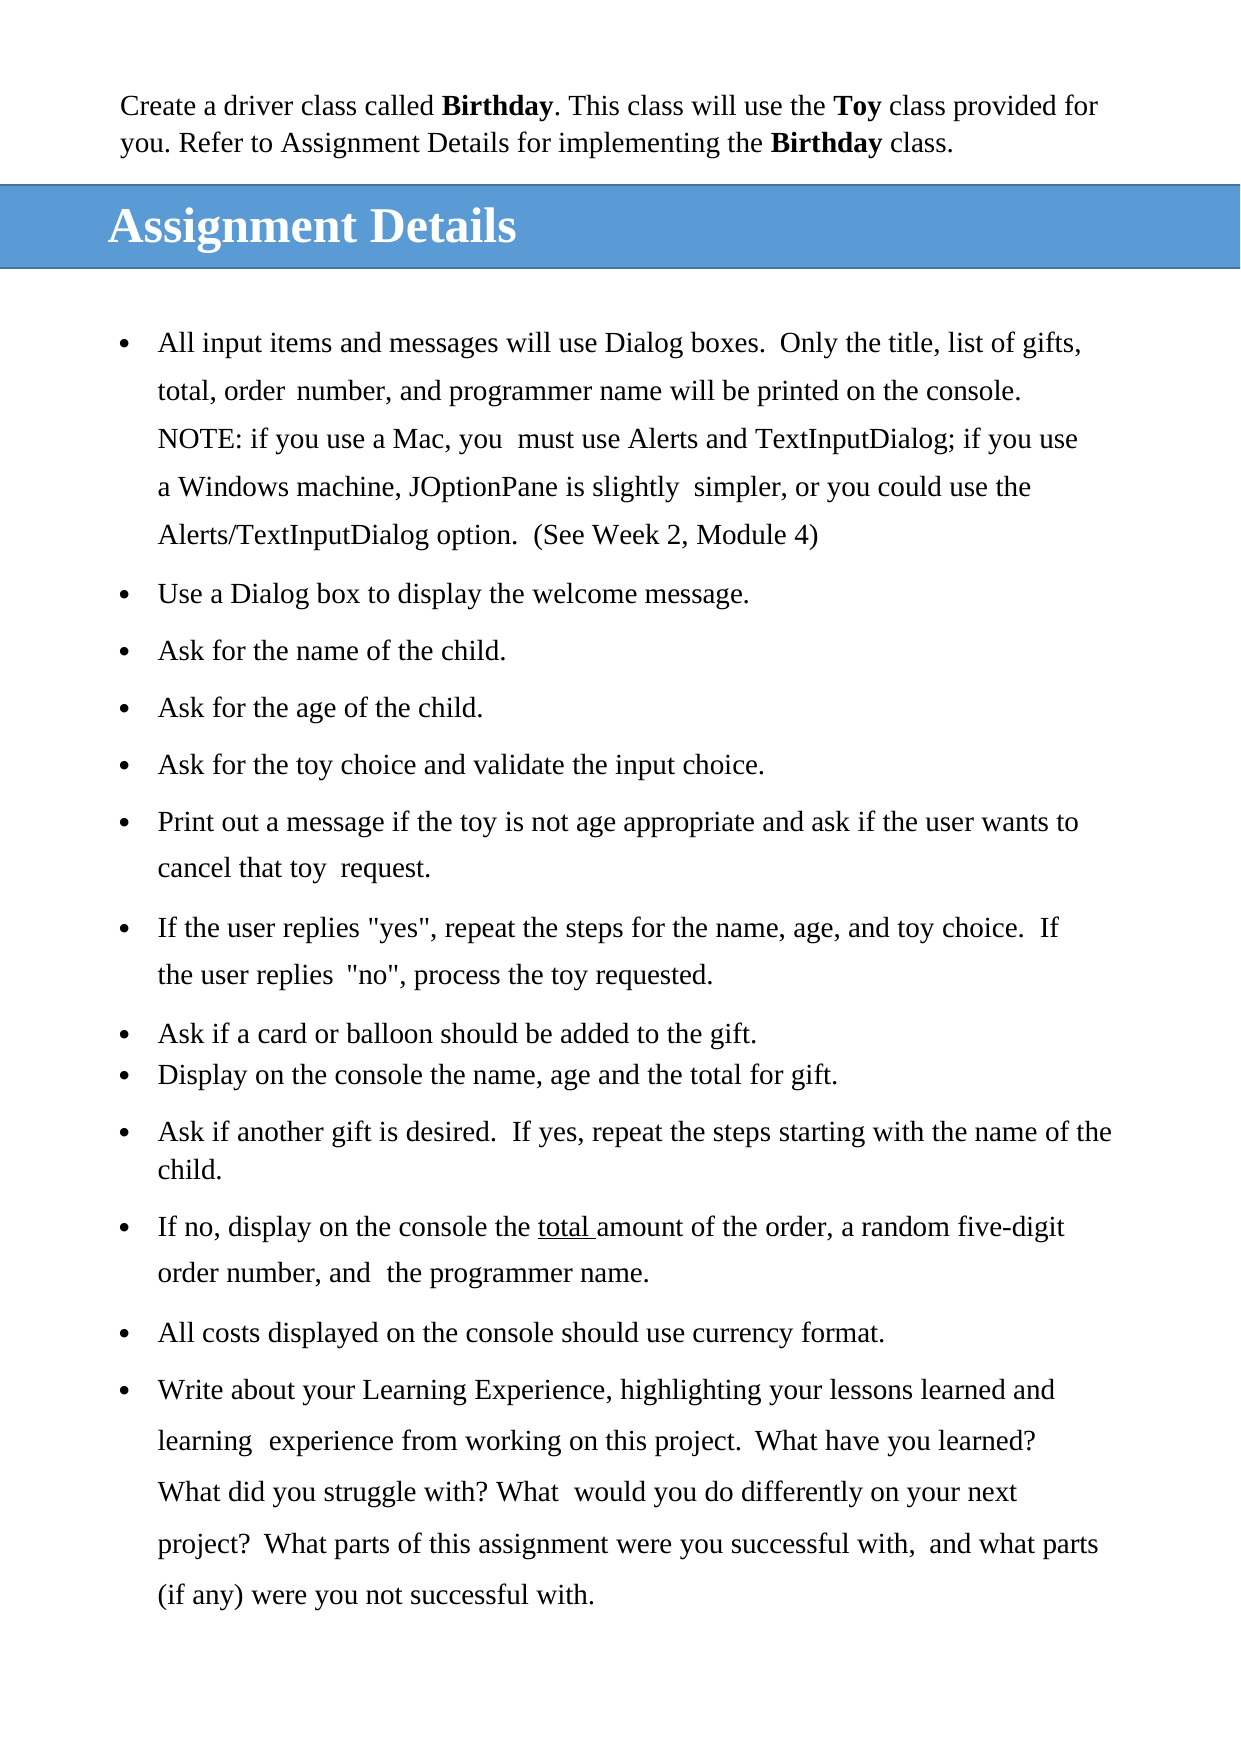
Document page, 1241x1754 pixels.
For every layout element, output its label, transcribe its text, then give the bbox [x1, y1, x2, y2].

list Ask if a card or balloon should be added to the gift. [120, 1014, 1135, 1052]
list If the user replies "yes", repeat the steps for the name, age, and toy choice. If the user replies "no", process the toy requested. [120, 908, 1086, 992]
list Use a Dialog box to display the welcome message. [120, 574, 1135, 612]
list Print out a message if the toy is not age appropriate and ask if the user wants to cancel that toy request. [120, 802, 1099, 886]
list Write about your Learning Experience, highlighting your lessons learned and learning experience from working on this project. What have you learned? What did you struggle with? What would you do differently on your next project? What parts of this assignment were you successful with, and what parts (if any) were you not successful with. [120, 1370, 1109, 1613]
list Ask if another gift is desired. If yes, repeat the steps starting with the name of the child. [120, 1112, 1135, 1187]
list All costs displayed on the console should use currency format. [120, 1313, 1135, 1351]
list Display on the console the name, age and the total for gift. [120, 1056, 1135, 1093]
list All input items and messages will use Dialog boxes. Only the title, list of gifts, total, order number, and programmer name will be printed on the console. NOTE: if you use a Mac, you must use Alerts and TextInputDialog; if you use a Windows machine, JOptionPane is slightly simpler, or you could use the Alerts/TextInputDialog option. (See Week 2, Module 4) [120, 323, 1092, 552]
list Ask for the name of the child. [120, 631, 1135, 669]
text Create a driver class called Birthday. This class will use the Toy class provided for you. Refer to Assignment Details for implementing the Birthday class. [120, 86, 1135, 161]
list Ask for the toy choice and validate the input choice. [120, 745, 1135, 782]
list Ask for the age of the child. [120, 688, 1135, 726]
list If no, display on the console the total amount of the order, a random five-digit order number, and the programmer name. [120, 1207, 1123, 1291]
